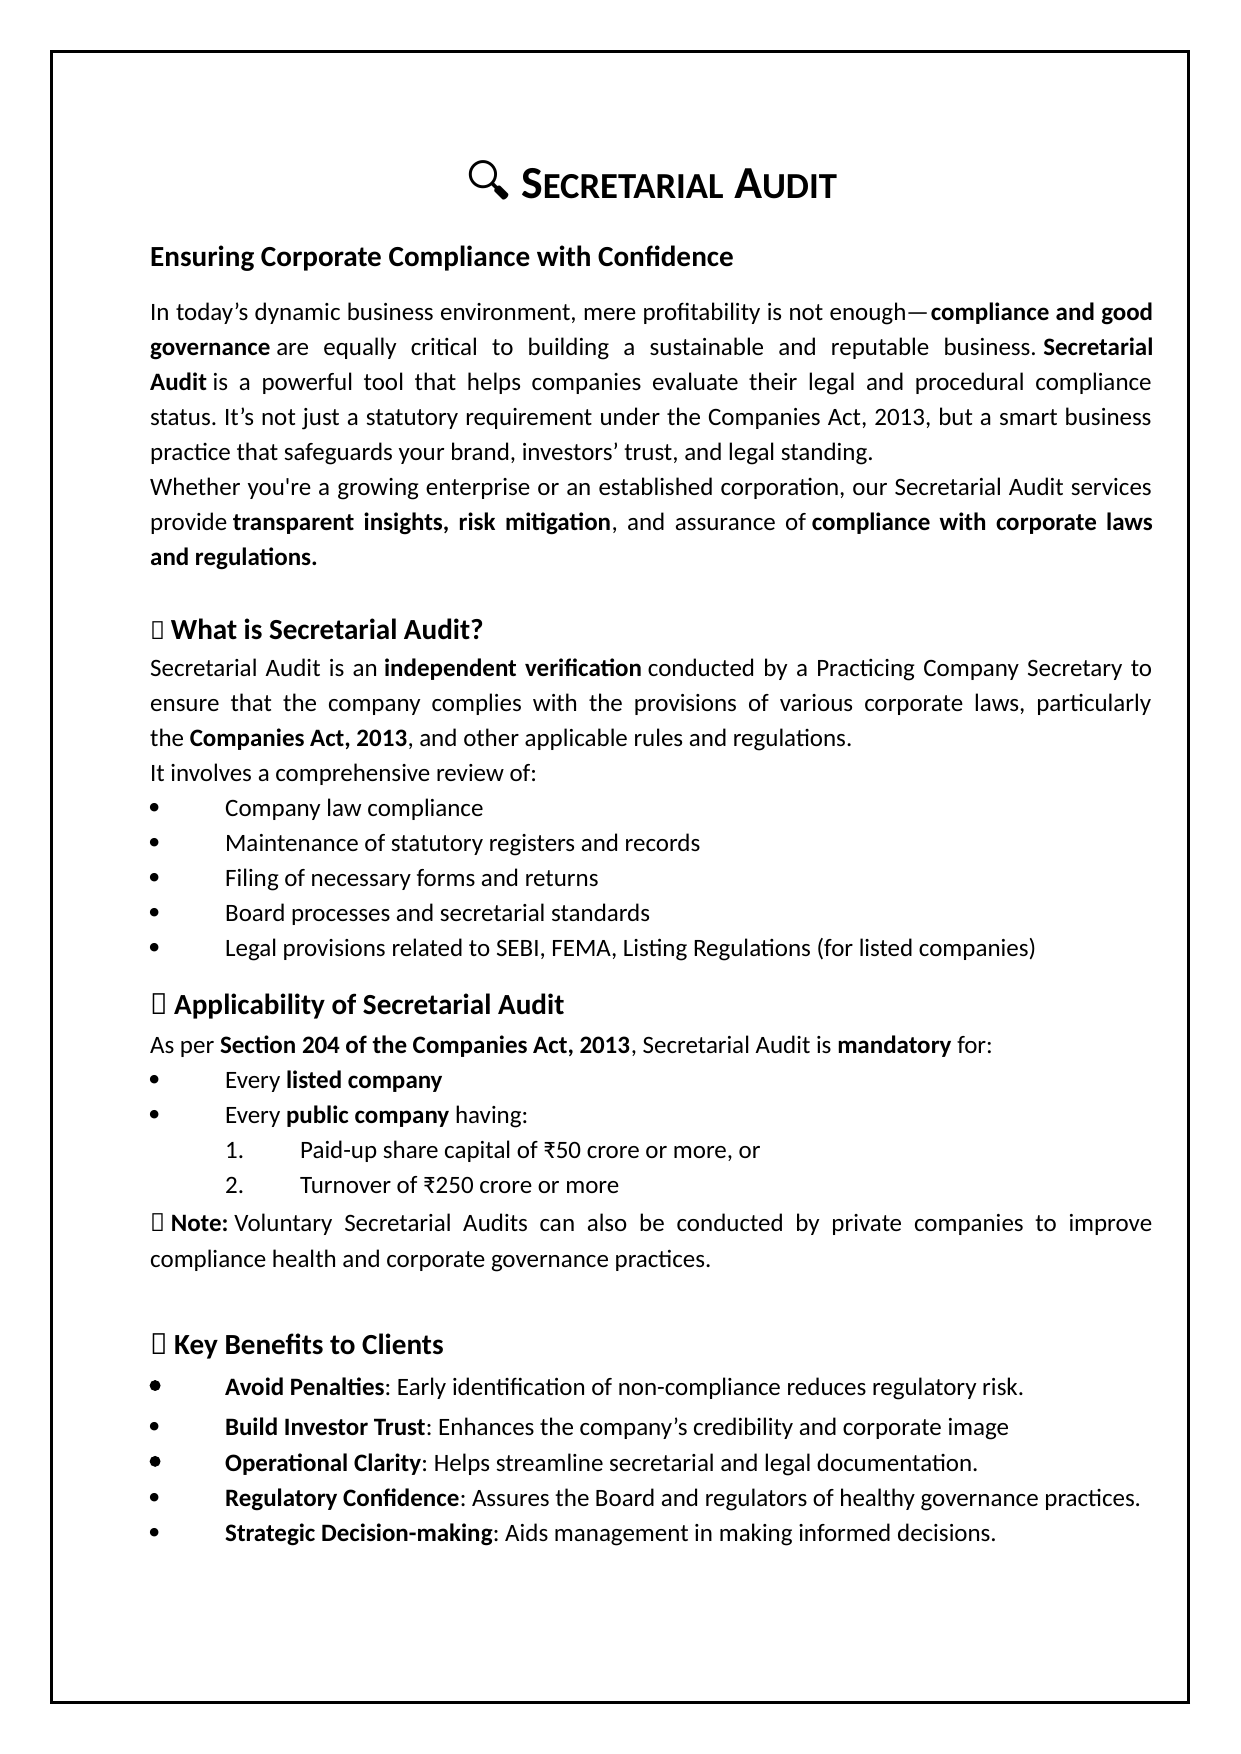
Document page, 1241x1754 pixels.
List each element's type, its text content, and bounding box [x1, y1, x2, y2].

text 📘 Key Benefits to Clients [150, 1323, 1153, 1363]
text It involves a comprehensive review of: [150, 757, 1153, 787]
list Filing of necessary forms and returns [150, 862, 1153, 892]
list Board processes and secretarial standards [150, 897, 1153, 927]
list Legal provisions related to SEBI, FEMA, Listing Regulations (for listed companies) [150, 932, 1153, 962]
list Regulatory Confidence: Assures the Board and regulators of healthy governance practices. [150, 1482, 1153, 1513]
text 🔍 Secretarial Audit [150, 150, 1153, 212]
text Ensuring Corporate Compliance with Confidence [150, 238, 1153, 274]
list Paid-up share capital of ₹50 crore or more, or [225, 1134, 1153, 1165]
text Secretarial Audit is an independent verification conducted by a Practicing Company Secretary to ensure that the company complies with the provisions of various corporate laws, particularly the Companies Act, 2013, and other applicable rules and regulations. [150, 652, 1153, 752]
list Every listed company [150, 1064, 1153, 1095]
list Avoid Penalties: Early identification of non-compliance reduces regulatory risk. [150, 1369, 1153, 1403]
text As per Section 204 of the Companies Act, 2013, Secretarial Audit is mandatory for: [150, 1029, 1153, 1060]
text 🧾 Applicability of Secretarial Audit [150, 983, 1153, 1023]
text 🔹 Note: Voluntary Secretarial Audits can also be conducted by private companies to improve compliance health and corporate governance practices. [150, 1204, 1153, 1273]
list Build Investor Trust: Enhances the company’s credibility and corporate image [150, 1408, 1153, 1442]
list Operational Clarity: Helps streamline secretarial and legal documentation. [150, 1447, 1153, 1478]
text Whether you're a growing enterprise or an established corporation, our Secretarial Audit services provide transparent insights, risk mitigation, and assurance of compliance with corporate laws and regulations. [150, 471, 1153, 571]
list Company law compliance [150, 792, 1153, 822]
list Strategic Decision-making: Aids management in making informed decisions. [150, 1517, 1153, 1548]
text In today’s dynamic business environment, mere profitability is not enough—compliance and good governance are equally critical to building a sustainable and reputable business. Secretarial Audit is a powerful tool that helps companies evaluate their legal and procedural compliance status. It’s not just a statutory requirement under the Companies Act, 2013, but a smart business practice that safeguards your brand, investors’ trust, and legal standing. [150, 296, 1153, 466]
list Maintenance of statutory registers and records [150, 827, 1153, 857]
list Turnover of ₹250 crore or more [225, 1169, 1153, 1200]
text ✅ What is Secretarial Audit? [150, 611, 1153, 647]
list Every public company having: [150, 1099, 1153, 1130]
